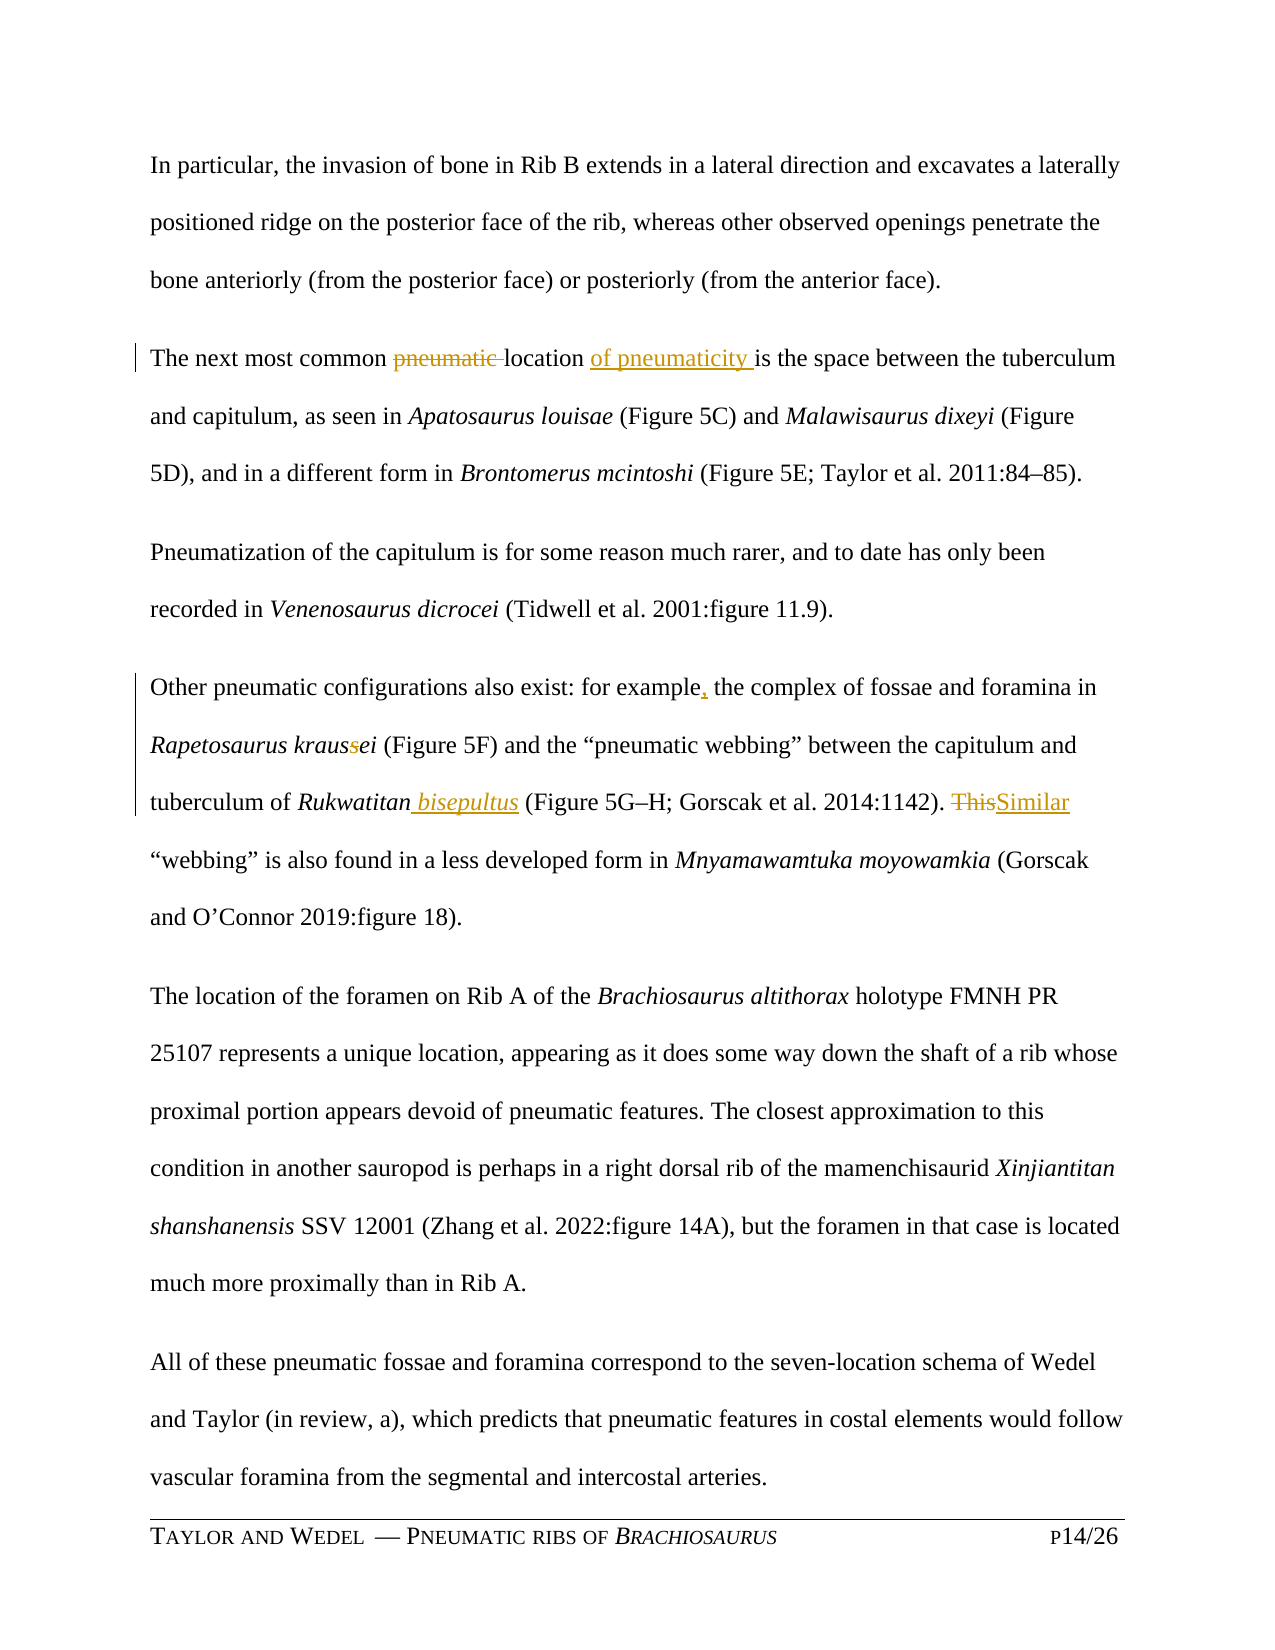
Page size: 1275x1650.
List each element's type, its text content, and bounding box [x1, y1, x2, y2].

text The location of the foramen on Rib A of the Brachiosaurus altithorax holotype FMNH PR 25107 represents a unique location, appearing as it does some way down the shaft of a rib whose proximal portion appears devoid of pneumatic features. The closest approximation to this condition in another sauropod is perhaps in a right dorsal rib of the mamenchisaurid Xinjiantitan shanshanensis SSV 12001 (Zhang et al. 2022:figure 14A), but the foramen in that case is located much more proximally than in Rib A. [150, 981, 1125, 1297]
text Other pneumatic configurations also exist: for example the complex of fossae and foramina in Rapetosaurus krausei (Figure 5F) and the “pneumatic webbing” between the capitulum and tuberculum of Rukwatitan (Figure 5G–H; Gorscak et al. 2014:1142). “webbing” is also found in a less developed form in Mnyamawamtuka moyowamkia (Gorscak and O’Connor 2019:figure 18). [150, 672, 1125, 931]
text The next most common location is the space between the tuberculum and capitulum, as seen in Apatosaurus louisae (Figure 5C) and Malawisaurus dixeyi (Figure 5D), and in a different form in Brontomerus mcintoshi (Figure 5E; Taylor et al. 2011:84–85). [150, 343, 1125, 487]
text All of these pneumatic fossae and foramina correspond to the seven-location schema of Wedel and Taylor (in review, a), which predicts that pneumatic features in costal elements would follow vascular foramina from the segmental and intercostal arteries. [150, 1347, 1125, 1490]
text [150, 150, 1125, 294]
text Pneumatization of the capitulum is for some reason much rarer, and to date has only been recorded in Venenosaurus dicrocei (Tidwell et al. 2001:figure 11.9). [150, 537, 1125, 623]
